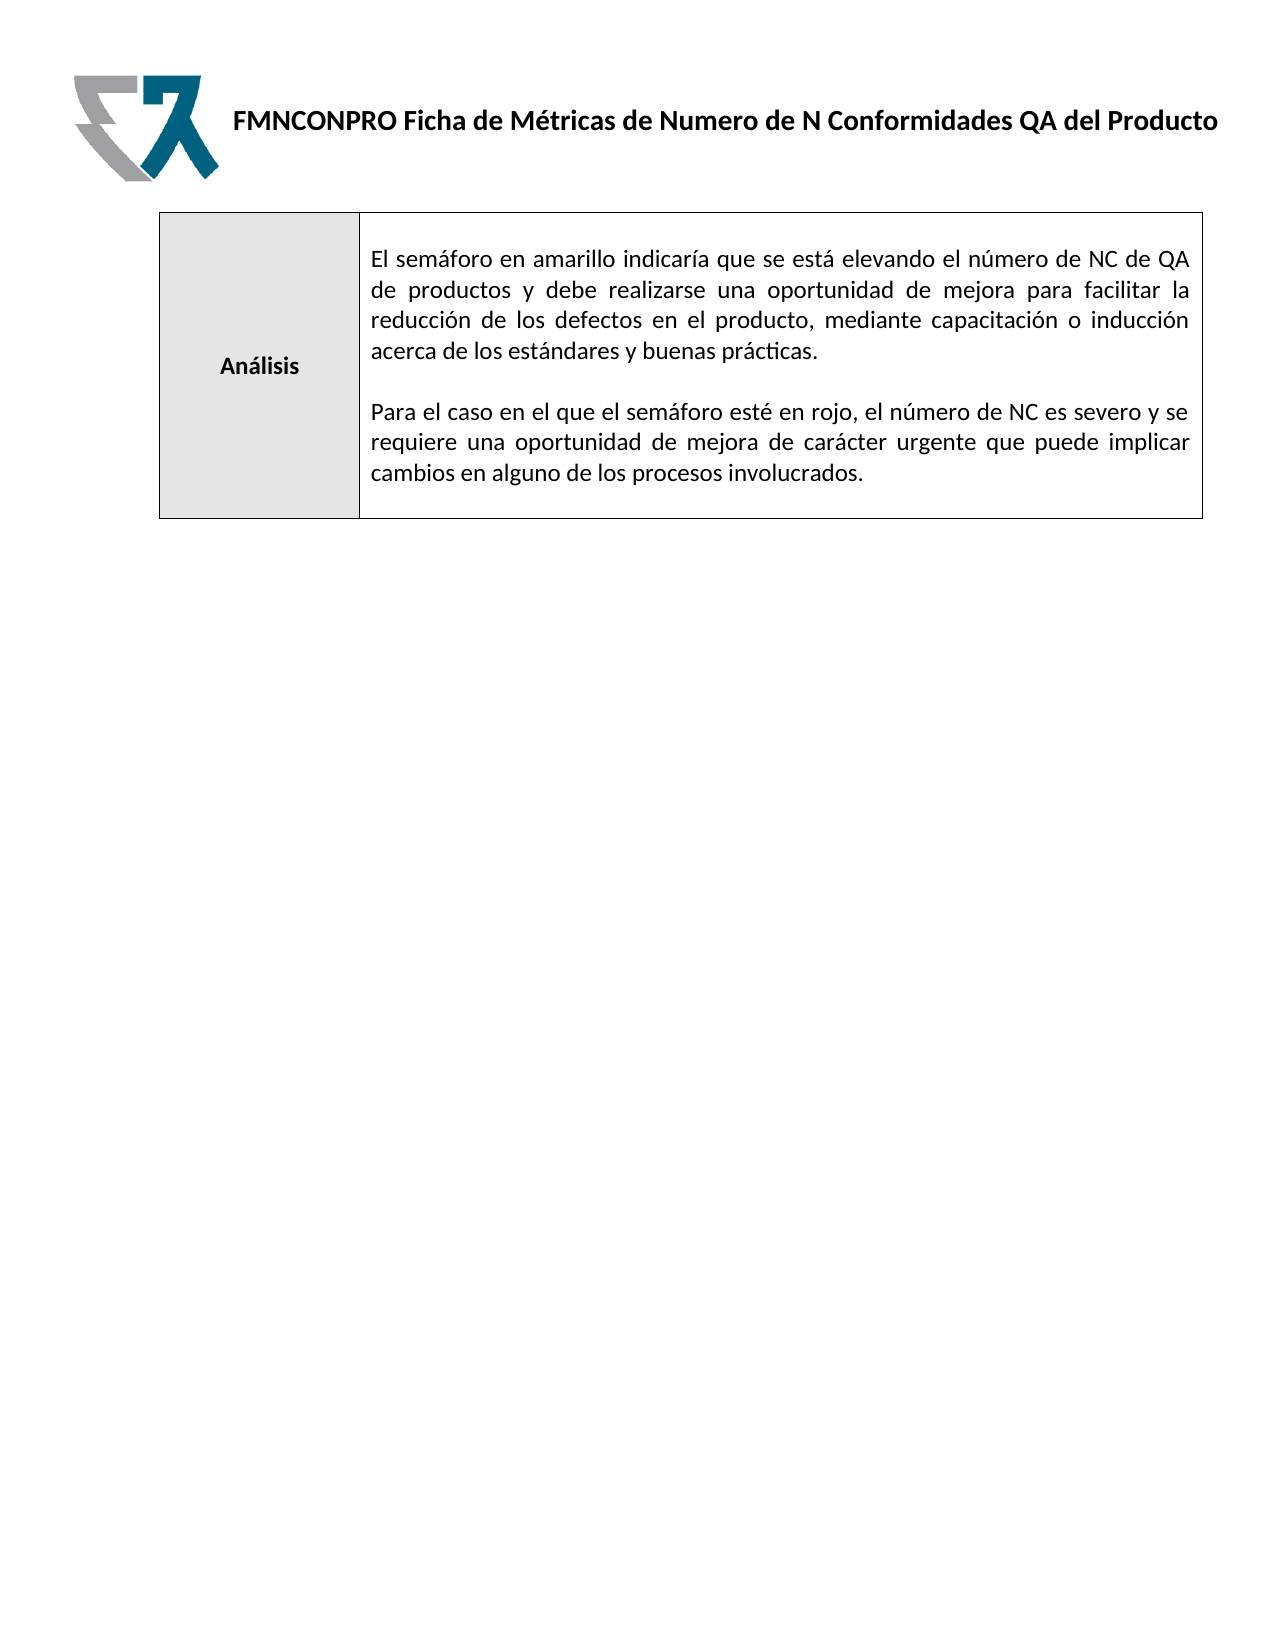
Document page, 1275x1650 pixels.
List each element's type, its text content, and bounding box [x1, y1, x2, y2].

table_cell Análisis [160, 213, 359, 518]
table_cell El semáforo en amarillo indicaría que se está elevando el número de NC de QA de productos y debe realizarse una oportunidad de mejora para facilitar la reducción de los defectos en el producto, mediante capacitación o inducción acerca de los estándares y buenas prácticas. Para el caso en el que el semáforo esté en rojo, el número de NC es severo y se requiere una oportunidad de mejora de carácter urgente que puede implicar cambios en alguno de los procesos involucrados. [360, 213, 1202, 518]
picture [70, 73, 222, 184]
